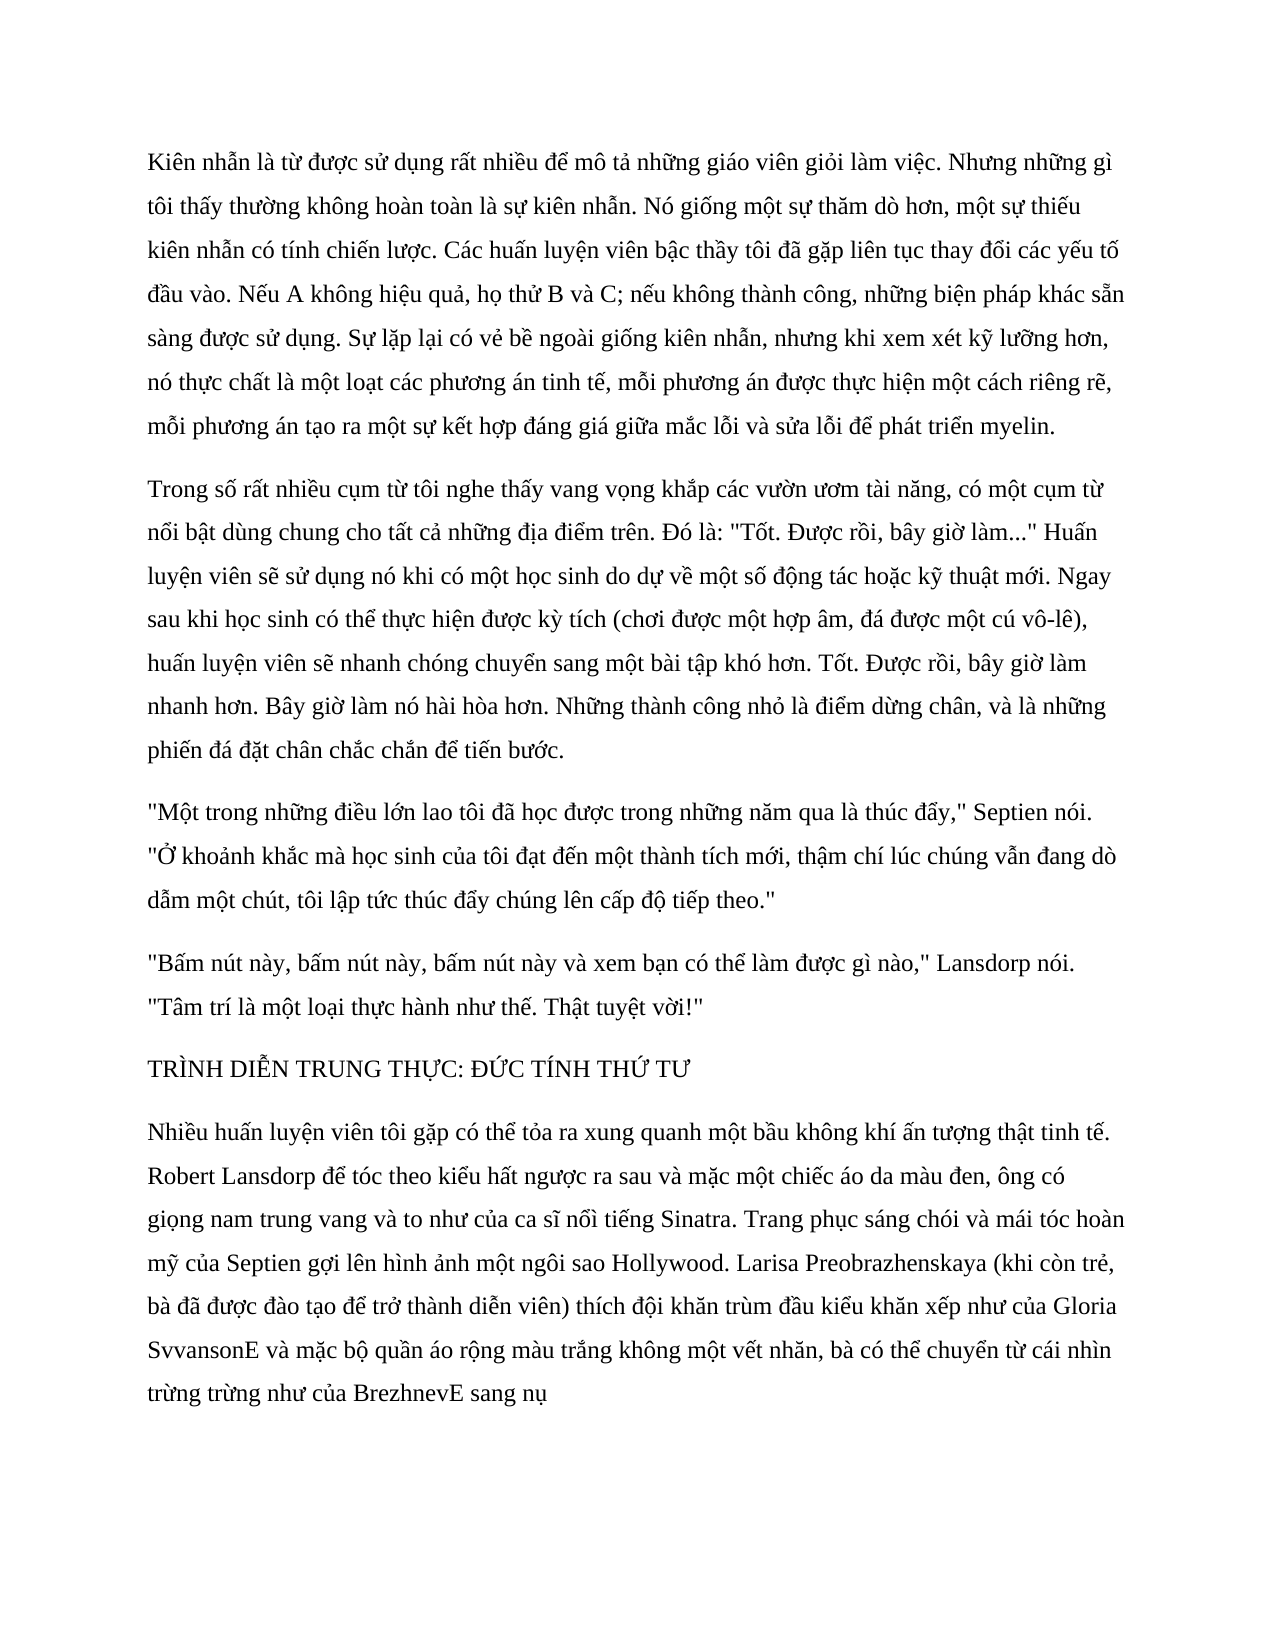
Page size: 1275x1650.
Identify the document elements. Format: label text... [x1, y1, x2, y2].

text TRÌNH DIỄN TRUNG THỰC: ĐỨC TÍNH THỨ TƯ [147, 1058, 1126, 1083]
text Nhiều huấn luyện viên tôi gặp có thể tỏa ra xung quanh một bầu không khí ấn tượng thật tinh tế. Robert Lansdorp để tóc theo kiểu hất ngược ra sau và mặc một chiếc áo da màu đen, ông có giọng nam trung vang và to như của ca sĩ nổì tiếng Sinatra. Trang phục sáng chói và mái tóc hoàn mỹ của Septien gợi lên hình ảnh một ngôi sao Hollywood. Larisa Preobrazhenskaya (khi còn trẻ, bà đã được đào tạo để trở thành diễn viên) thích đội khăn trùm đầu kiểu khăn xếp như của Gloria SvvansonE và mặc bộ quần áo rộng màu trắng không một vết nhăn, bà có thể chuyển từ cái nhìn trừng trừng như của BrezhnevE sang nụ [147, 1106, 1126, 1411]
text Kiên nhẫn là từ được sử dụng rất nhiều để mô tả những giáo viên giỏi làm việc. Nhưng những gì tôi thấy thường không hoàn toàn là sự kiên nhẫn. Nó giống một sự thăm dò hơn, một sự thiếu kiên nhẫn có tính chiến lược. Các huấn luyện viên bậc thầy tôi đã gặp liên tục thay đổi các yếu tố đầu vào. Nếu A không hiệu quả, họ thử B và C; nếu không thành công, những biện pháp khác sẵn sàng được sử dụng. Sự lặp lại có vẻ bề ngoài giống kiên nhẫn, nhưng khi xem xét kỹ lưỡng hơn, nó thực chất là một loạt các phương án tinh tế, mỗi phương án được thực hiện một cách riêng rẽ, mỗi phương án tạo ra một sự kết hợp đáng giá giữa mắc lỗi và sửa lỗi để phát triển myelin. [147, 135, 1126, 443]
text "Bấm nút này, bấm nút này, bấm nút này và xem bạn có thể làm được gì nào," Lansdorp nói. "Tâm trí là một loại thực hành như thế. Thật tuyệt vời!" [147, 936, 1126, 1024]
text "Một trong những điều lớn lao tôi đã học được trong những năm qua là thúc đẩy," Septien nói. "Ở khoảnh khắc mà học sinh của tôi đạt đến một thành tích mới, thậm chí lúc chúng vẫn đang dò dẫm một chút, tôi lập tức thúc đẩy chúng lên cấp độ tiếp theo." [147, 785, 1126, 917]
text Trong số rất nhiều cụm từ tôi nghe thấy vang vọng khắp các vườn ươm tài năng, có một cụm từ nổi bật dùng chung cho tất cả những địa điểm trên. Đó là: "Tốt. Được rồi, bây giờ làm..." Huấn luyện viên sẽ sử dụng nó khi có một học sinh do dự về một số động tác hoặc kỹ thuật mới. Ngay sau khi học sinh có thể thực hiện được kỳ tích (chơi được một hợp âm, đá được một cú vô-lê), huấn luyện viên sẽ nhanh chóng chuyển sang một bài tập khó hơn. Tốt. Được rồi, bây giờ làm nhanh hơn. Bây giờ làm nó hài hòa hơn. Những thành công nhỏ là điểm dừng chân, và là những phiến đá đặt chân chắc chắn để tiến bước. [147, 462, 1126, 767]
